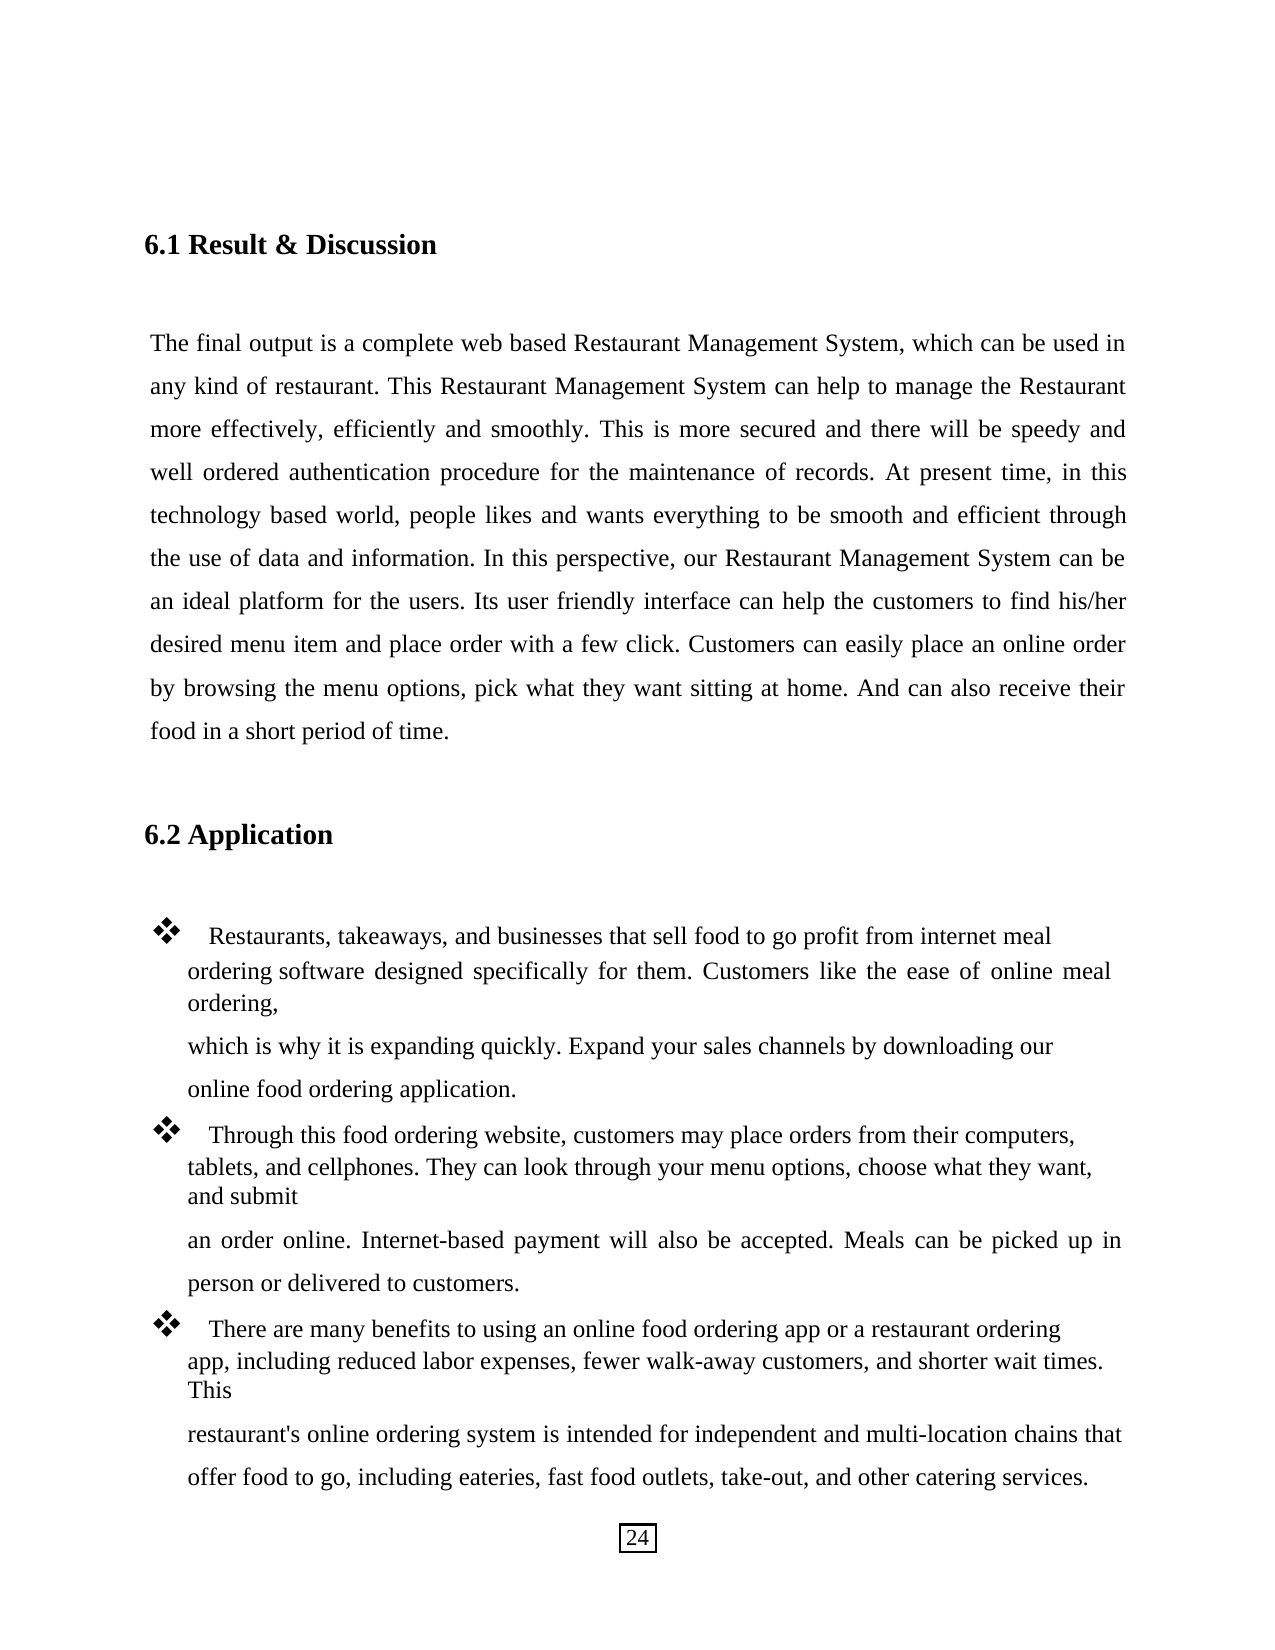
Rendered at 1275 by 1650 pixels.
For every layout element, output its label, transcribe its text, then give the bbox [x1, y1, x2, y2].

text an order online. Internet-based payment will also be accepted. Meals can be picked up in person or delivered to customers. [187, 1225, 1123, 1297]
subtitle Result & Discussion [144, 227, 1267, 261]
text The final output is a complete web based Restaurant Management System, which can be used in any kind of restaurant. This Restaurant Management System can help to manage the Restaurant more effectively, efficiently and smoothly. This is more secured and there will be speedy and well ordered authentication procedure for the maintenance of records. At present time, in this technology based world, people likes and wants everything to be smooth and efficient through the use of data and information. In this perspective, our Restaurant Management System can be an ideal platform for the users. Its user friendly interface can help the customers to find his/her desired menu item and place order with a few click. Customers can easily place an online order by browsing the menu options, pick what they want sitting at home. And can also receive their food in a short period of time. [150, 328, 1127, 744]
list Restaurants, takeaways, and businesses that sell food to go profit from internet meal ordering software designed specifically for them. Customers like the ease of online meal ordering, [150, 918, 1123, 1017]
list Through this food ordering website, customers may place orders from their computers, tablets, and cellphones. They can look through your menu options, choose what they want, and submit [150, 1117, 1119, 1210]
subtitle Application [144, 817, 1267, 851]
text which is why it is expanding quickly. Expand your sales channels by downloading our online food ordering application. [187, 1031, 1119, 1103]
text restaurant's online ordering system is intended for independent and multi-location chains that offer food to go, including eateries, fast food outlets, take-out, and other catering services. [187, 1419, 1124, 1491]
list There are many benefits to using an online food ordering app or a restaurant ordering app, including reduced labor expenses, fewer walk-away customers, and shorter wait times. This [150, 1311, 1105, 1404]
